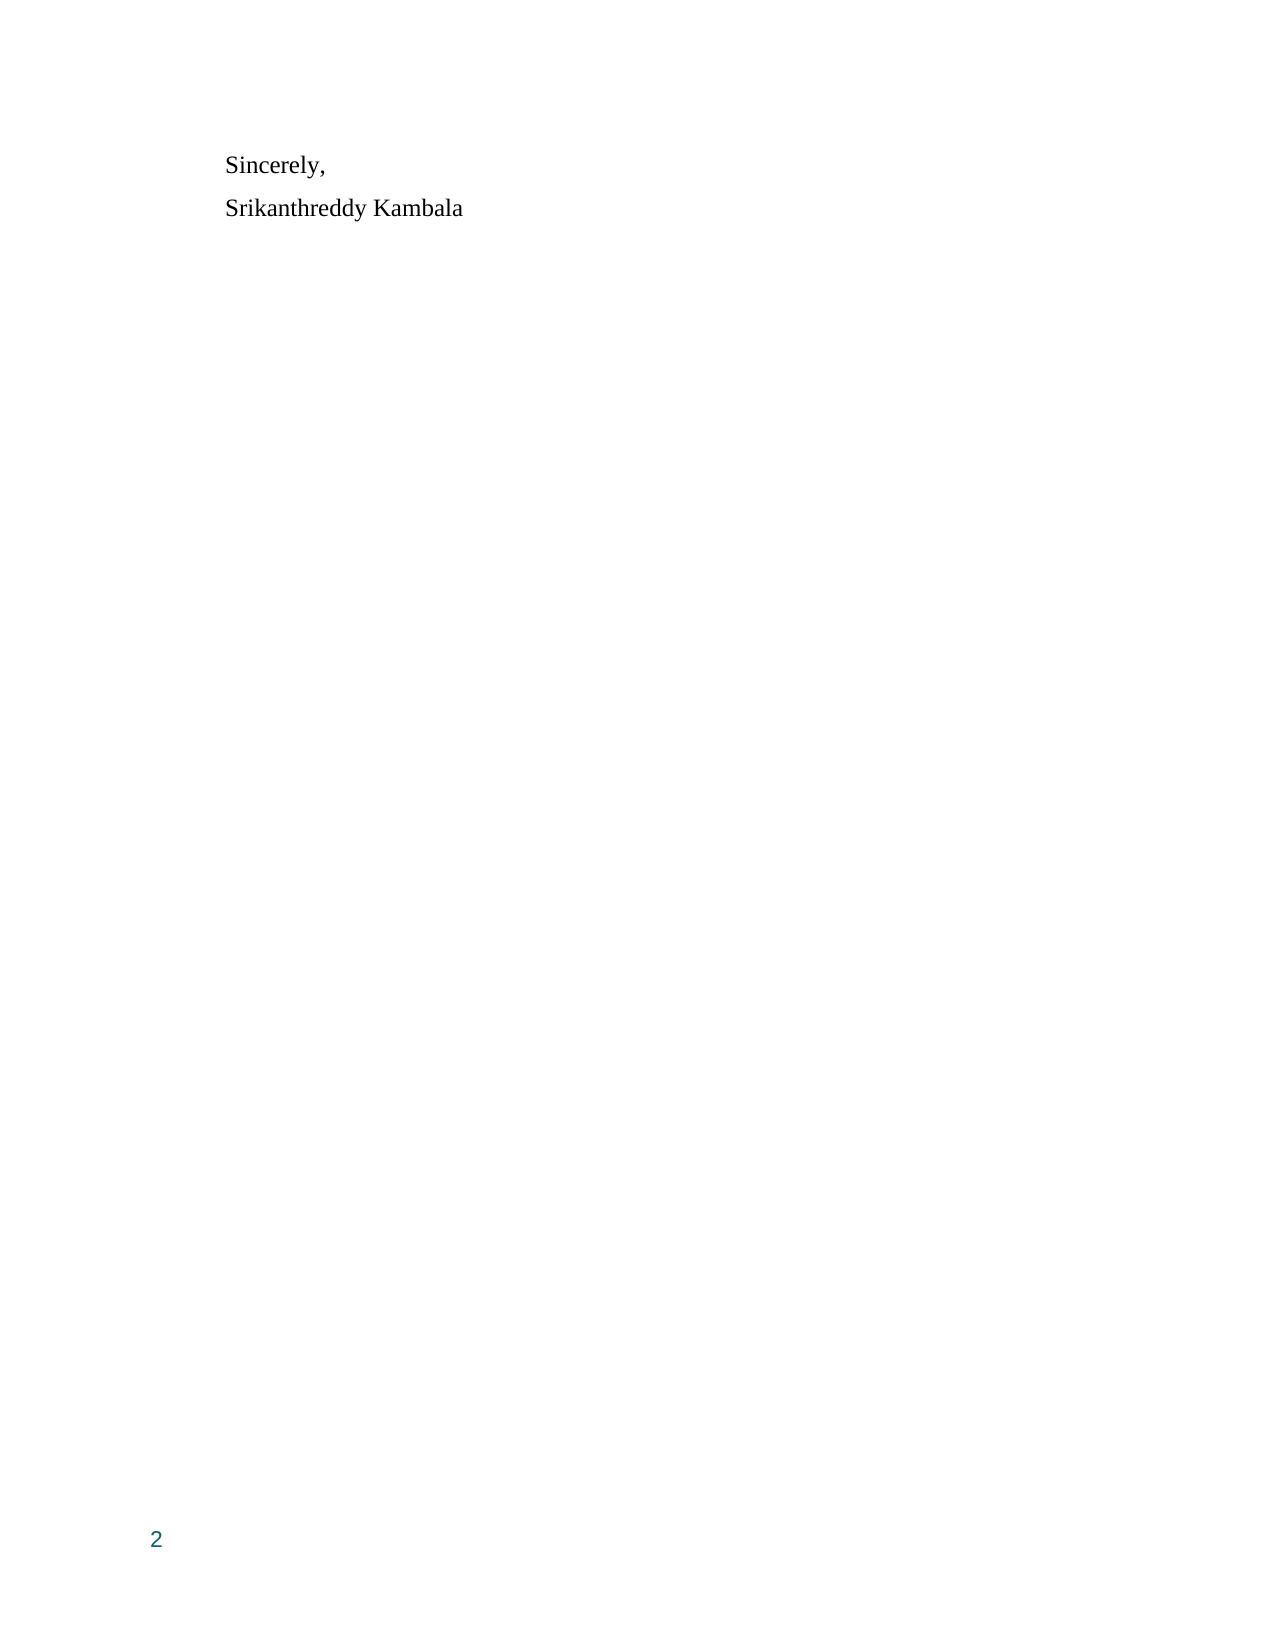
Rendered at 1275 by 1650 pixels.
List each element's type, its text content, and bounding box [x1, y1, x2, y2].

text Sincerely, [225, 150, 1125, 179]
text Srikanthreddy Kambala [225, 193, 1125, 222]
